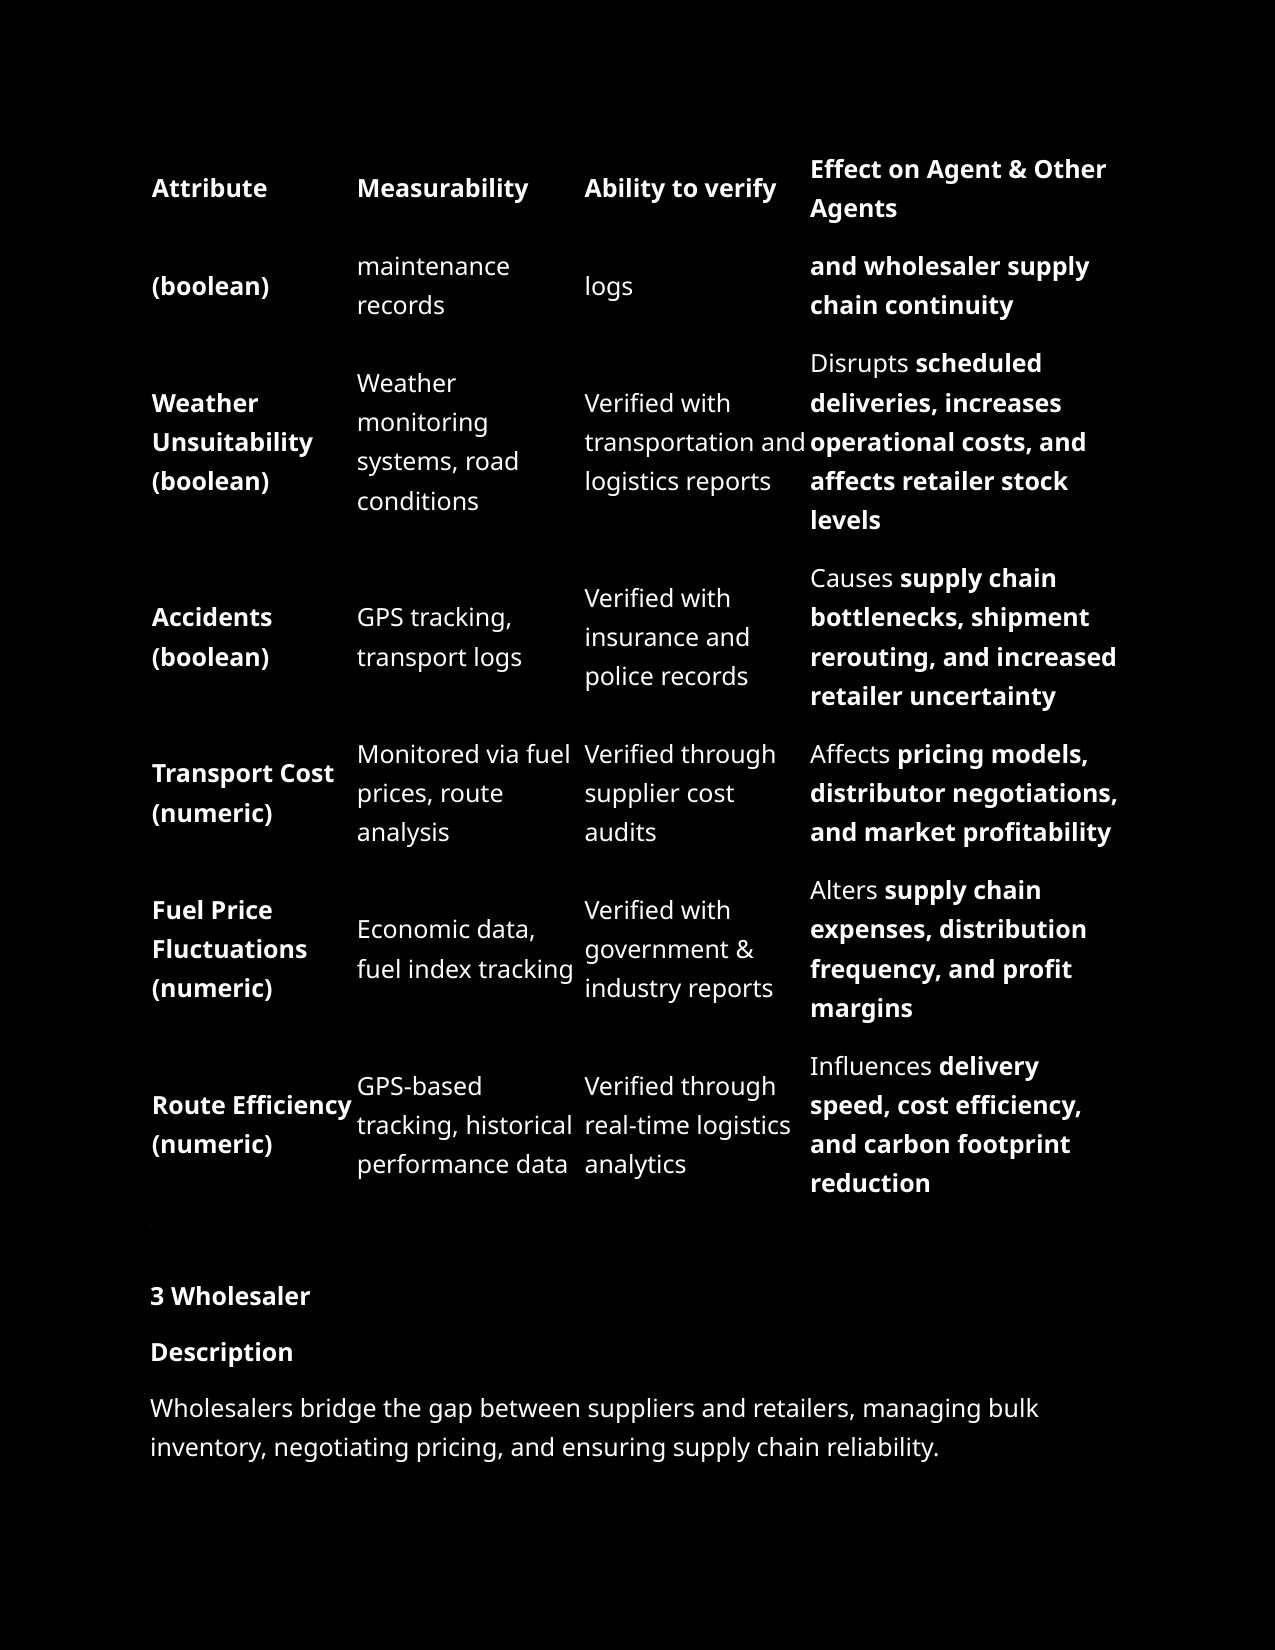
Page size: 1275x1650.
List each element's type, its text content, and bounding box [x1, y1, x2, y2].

table_cell Causes supply chain bottlenecks, shipment rerouting, and increased retailer uncertainty [809, 559, 1125, 735]
table_cell Verified with insurance and police records [583, 559, 808, 735]
table_cell Disrupts scheduled deliveries, increases operational costs, and affects retailer stock levels [809, 345, 1125, 559]
table_cell Alters supply chain expenses, distribution frequency, and profit margins [809, 871, 1125, 1047]
table_cell GPS-based tracking, historical performance data [355, 1047, 583, 1223]
table_cell Accidents (boolean) [150, 559, 355, 735]
table_cell Impacts product spoilage rates, financial losses, and wholesaler supply chain continuity [809, 247, 1125, 344]
text Wholesalers bridge the gap between suppliers and retailers, managing bulk inventory, negotiating pricing, and ensuring supply chain reliability. [150, 1390, 1125, 1463]
table_cell Fuel Price Fluctuations (numeric) [150, 871, 355, 1047]
table_cell Verified with transportation and logistics reports [583, 345, 808, 559]
table_cell IoT sensors, vehicle maintenance records [355, 247, 583, 344]
table_cell Verified with government & industry reports [583, 871, 808, 1047]
table_header Ability to verify [583, 150, 808, 247]
table_cell Verified through real-time logistics analytics [583, 1047, 808, 1223]
table_cell Influences delivery speed, cost efficiency, and carbon footprint reduction [809, 1047, 1125, 1223]
table_cell GPS tracking, transport logs [355, 559, 583, 735]
table_cell Transport Cost (numeric) [150, 735, 355, 871]
table_header Attribute [150, 150, 355, 247]
table_cell Cold Storage Vehicle Failure (boolean) [150, 247, 355, 344]
table_cell Verified through fleet management logs [583, 247, 808, 344]
table_cell Weather monitoring systems, road conditions [355, 345, 583, 559]
table_cell Route Efficiency (numeric) [150, 1047, 355, 1223]
table_cell Verified through supplier cost audits [583, 735, 808, 871]
table_header Measurability [355, 150, 583, 247]
table_cell Weather Unsuitability (boolean) [150, 345, 355, 559]
table_cell Economic data, fuel index tracking [355, 871, 583, 1047]
text Description [150, 1334, 1125, 1368]
table_header Effect on Agent & Other Agents [809, 150, 1125, 247]
text 3️ Wholesaler [150, 1278, 1125, 1313]
table_cell Affects pricing models, distributor negotiations, and market profitability [809, 735, 1125, 871]
table_cell Monitored via fuel prices, route analysis [355, 735, 583, 871]
